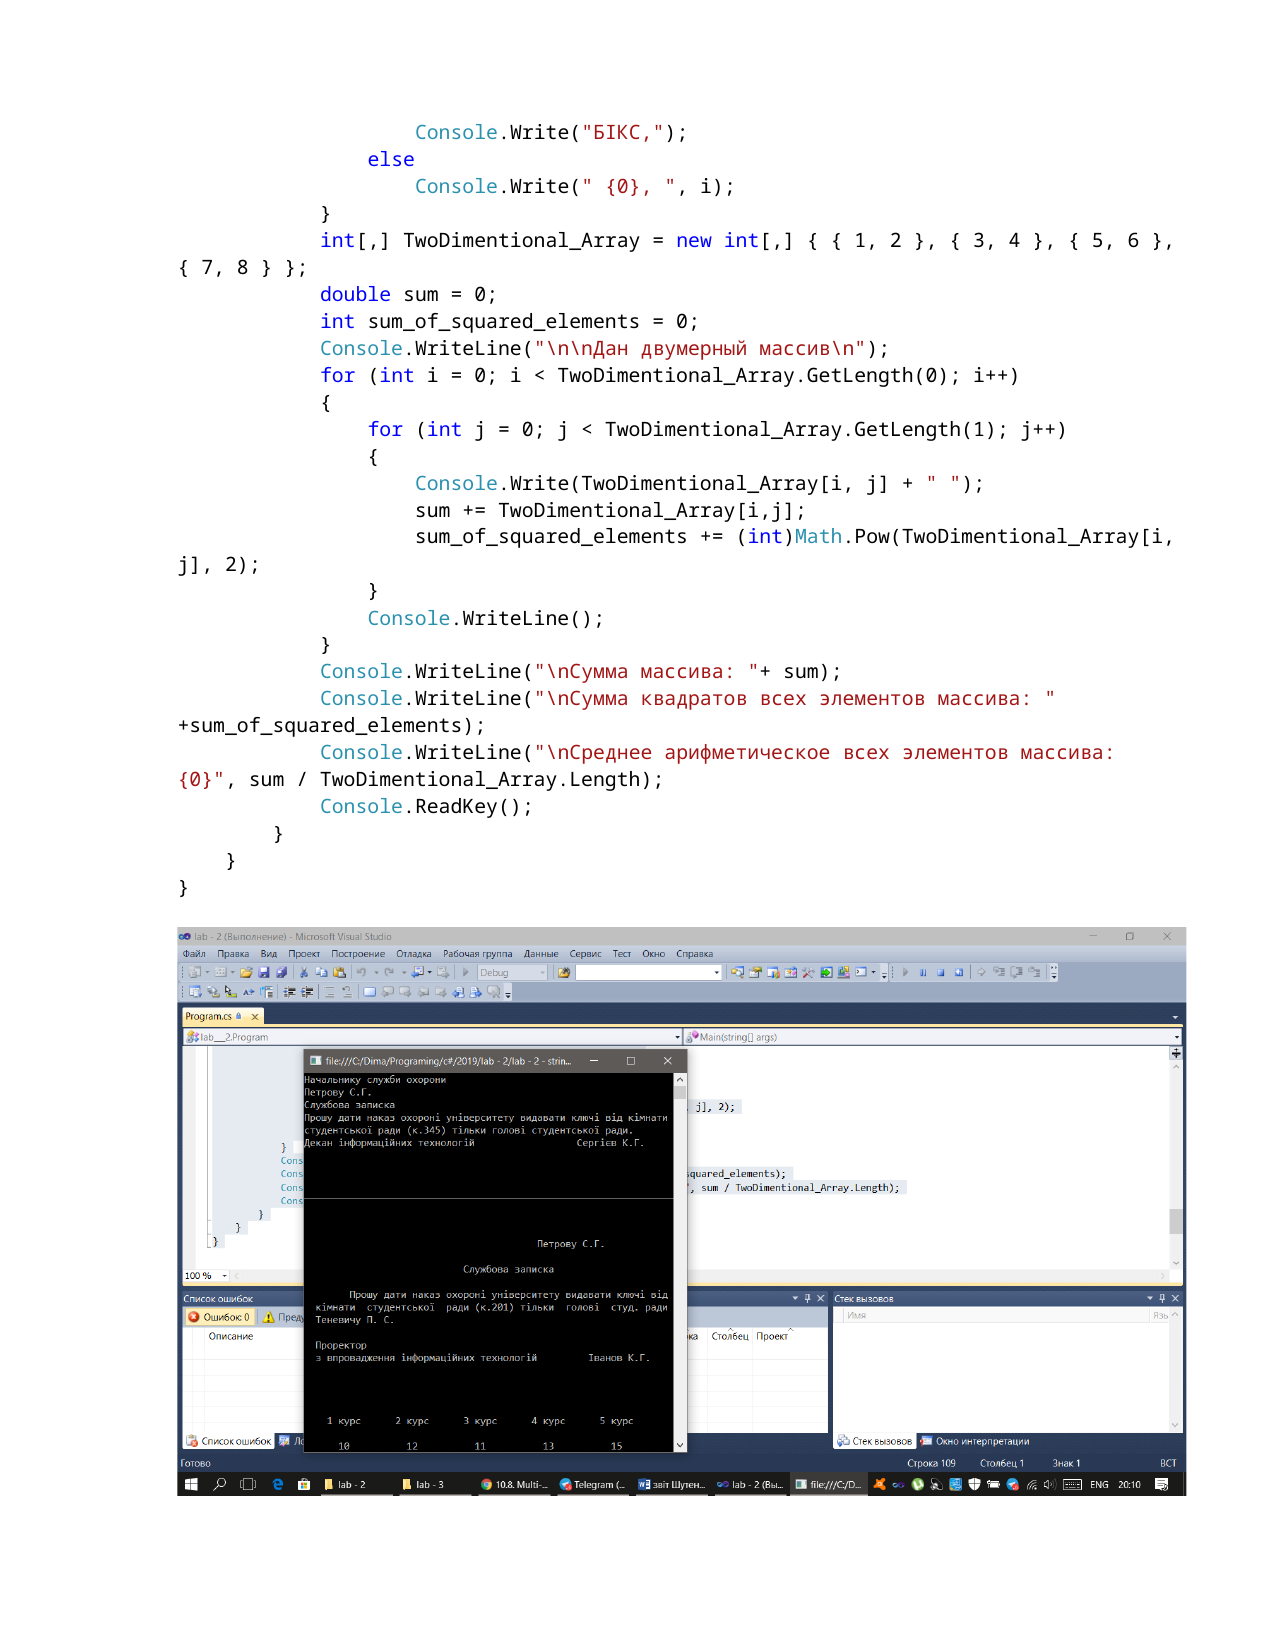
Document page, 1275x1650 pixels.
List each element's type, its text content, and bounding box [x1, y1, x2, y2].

text for (int j = 0; j < TwoDimentional_Array.GetLength(1); j++) [177, 415, 1186, 442]
text } [177, 847, 1186, 873]
text for (int i = 0; i < TwoDimentional_Array.GetLength(0); i++) [177, 361, 1186, 388]
text } [177, 577, 1186, 604]
text { [177, 388, 1186, 415]
text Console.Write("БІКС,"); [177, 118, 1186, 145]
text } [177, 819, 1186, 847]
text Console.WriteLine("\nCуммa квадратов всех элементов массива: " +sum_of_squared_elements); [177, 685, 1186, 739]
text { [177, 442, 1186, 469]
text Console.ReadKey(); [177, 793, 1186, 819]
text else [177, 145, 1186, 172]
text int sum_of_squared_elements = 0; [177, 307, 1186, 334]
text } [177, 199, 1186, 226]
text Console.WriteLine("\nСумма массива: "+ sum); [177, 658, 1186, 685]
text double sum = 0; [177, 280, 1186, 307]
text int[,] TwoDimentional_Array = new int[,] { { 1, 2 }, { 3, 4 }, { 5, 6 }, { 7, 8 } }; [177, 226, 1186, 280]
text Console.Write(TwoDimentional_Array[i, j] + " "); [177, 469, 1186, 496]
text sum_of_squared_elements += (int)Math.Pow(TwoDimentional_Array[i, j], 2); [177, 523, 1186, 577]
text Console.WriteLine("\n\nДан двумерный массив\n"); [177, 334, 1186, 361]
text } [177, 873, 1186, 901]
text sum += TwoDimentional_Array[i,j]; [177, 496, 1186, 523]
text } [177, 631, 1186, 658]
text Console.WriteLine("\nСреднее арифметическое всех элементов массива: {0}", sum / TwoDimentional_Array.Length); [177, 739, 1186, 793]
text Console.Write(" {0}, ", i); [177, 172, 1186, 199]
picture [177, 927, 1187, 1496]
text Console.WriteLine(); [177, 604, 1186, 631]
